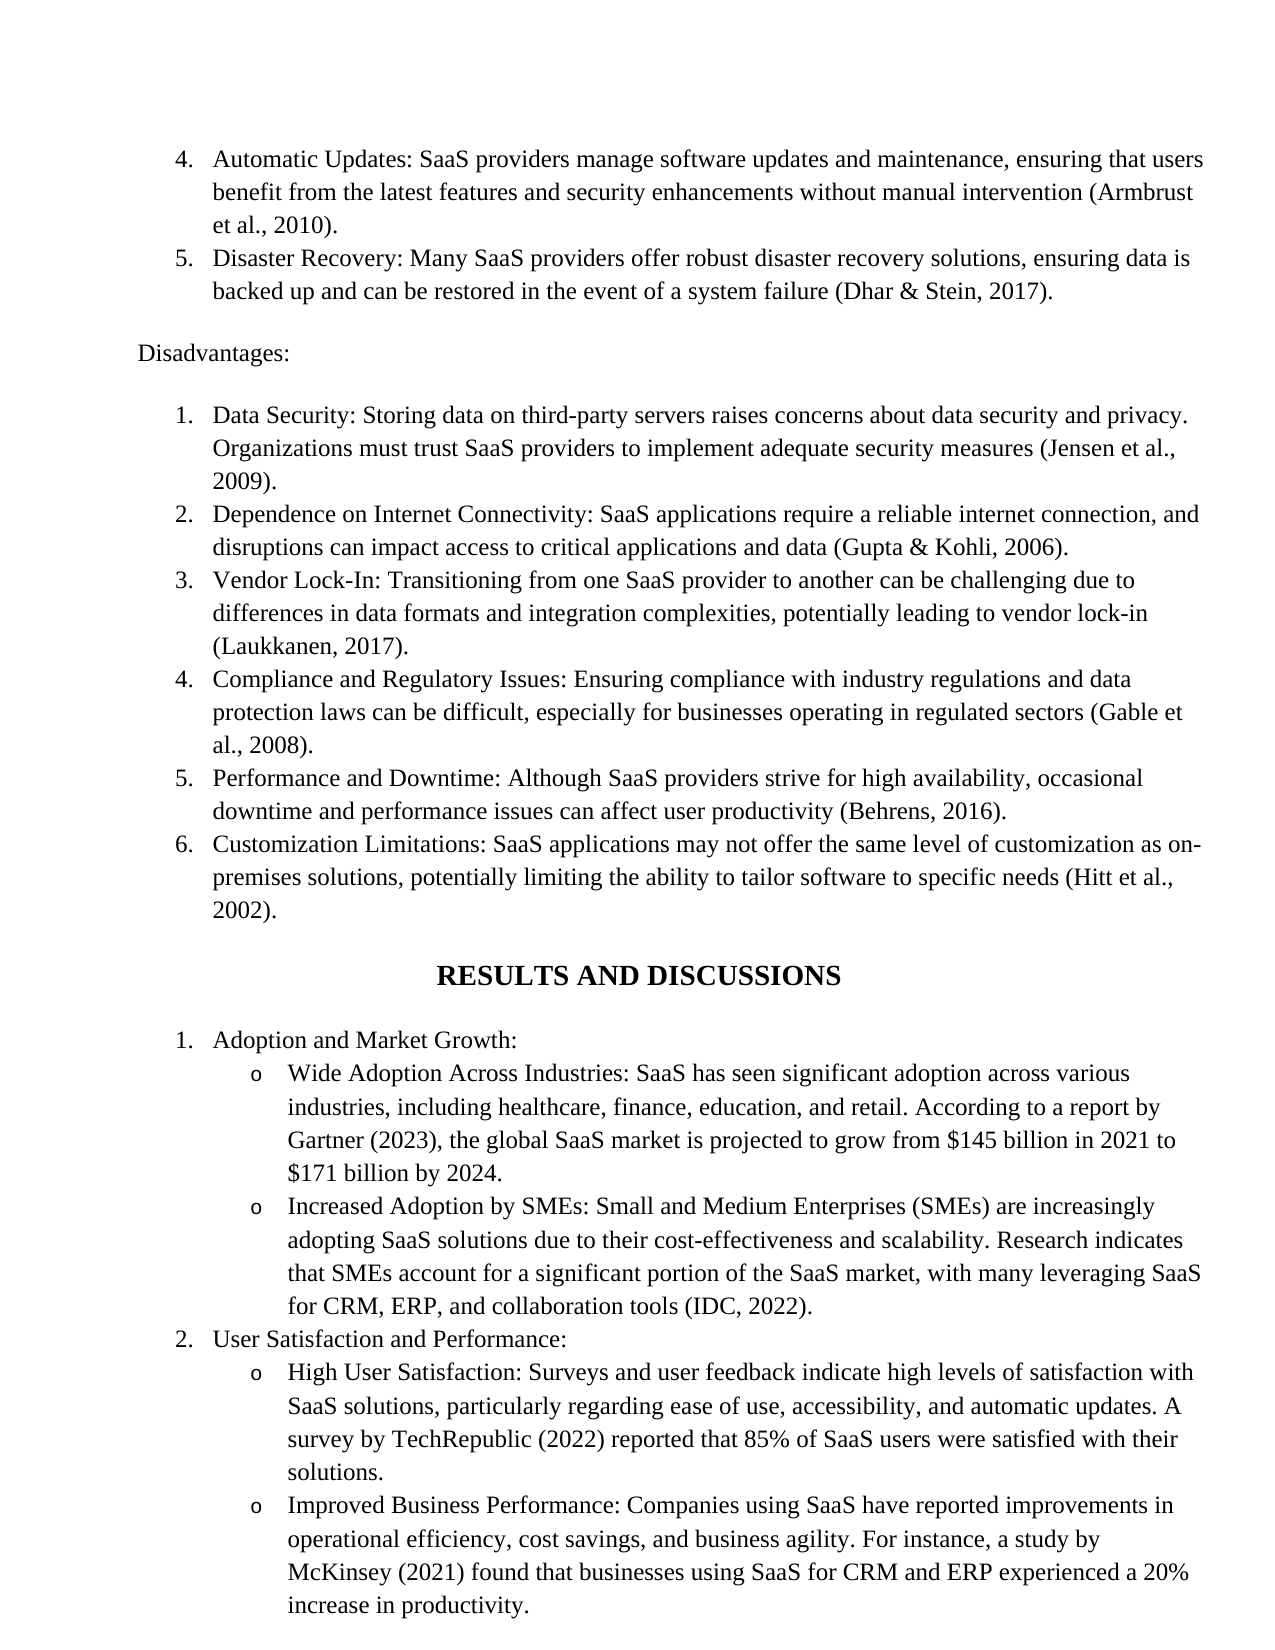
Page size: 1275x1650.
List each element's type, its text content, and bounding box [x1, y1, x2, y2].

list Disaster Recovery: Many SaaS providers offer robust disaster recovery solutions, ensuring data is backed up and can be restored in the event of a system failure (Dhar & Stein, 2017). [175, 243, 1208, 304]
list Increased Adoption by SMEs: Small and Medium Enterprises (SMEs) are increasingly adopting SaaS solutions due to their cost-effectiveness and scalability. Research indicates that SMEs account for a significant portion of the SaaS market, with many leveraging SaaS for CRM, ERP, and collaboration tools (IDC, 2022). [250, 1191, 1208, 1320]
list Data Security: Storing data on third-party servers raises concerns about data security and privacy. Organizations must trust SaaS providers to implement adequate security measures (Jensen et al., 2009). [175, 400, 1208, 495]
list Adoption and Market Growth: [175, 1025, 1208, 1054]
list Dependence on Internet Connectivity: SaaS applications require a reliable internet connection, and disruptions can impact access to critical applications and data (Gupta & Kohli, 2006). [175, 499, 1208, 561]
list Improved Business Performance: Companies using SaaS have reported improvements in operational efficiency, cost savings, and business agility. For instance, a study by McKinsey (2021) found that businesses using SaaS for CRM and ERP experienced a 20% increase in productivity. [250, 1490, 1208, 1619]
list High User Satisfaction: Surveys and user feedback indicate high levels of satisfaction with SaaS solutions, particularly regarding ease of use, accessibility, and automatic updates. A survey by TechRepublic (2022) reported that 85% of SaaS users were satisfied with their solutions. [250, 1357, 1208, 1486]
list User Satisfaction and Performance: [175, 1324, 1208, 1353]
list Performance and Downtime: Although SaaS providers strive for high availability, occasional downtime and performance issues can affect user productivity (Behrens, 2016). [175, 763, 1208, 825]
text Disadvantages: [137, 338, 1208, 367]
list Customization Limitations: SaaS applications may not offer the same level of customization as on-premises solutions, potentially limiting the ability to tailor software to specific needs (Hitt et al., 2002). [175, 829, 1208, 924]
list Automatic Updates: SaaS providers manage software updates and maintenance, ensuring that users benefit from the latest features and security enhancements without manual intervention (Armbrust et al., 2010). [175, 144, 1208, 238]
list Vendor Lock-In: Transitioning from one SaaS provider to another can be challenging due to differences in data formats and integration complexities, potentially leading to vendor lock-in (Laukkanen, 2017). [175, 565, 1208, 660]
text RESULTS AND DISCUSSIONS [137, 958, 1208, 991]
list Wide Adoption Across Industries: SaaS has seen significant adoption across various industries, including healthcare, finance, education, and retail. According to a report by Gartner (2023), the global SaaS market is projected to grow from $145 billion in 2021 to $171 billion by 2024. [250, 1058, 1208, 1187]
list Compliance and Regulatory Issues: Ensuring compliance with industry regulations and data protection laws can be difficult, especially for businesses operating in regulated sectors (Gable et al., 2008). [175, 664, 1208, 759]
